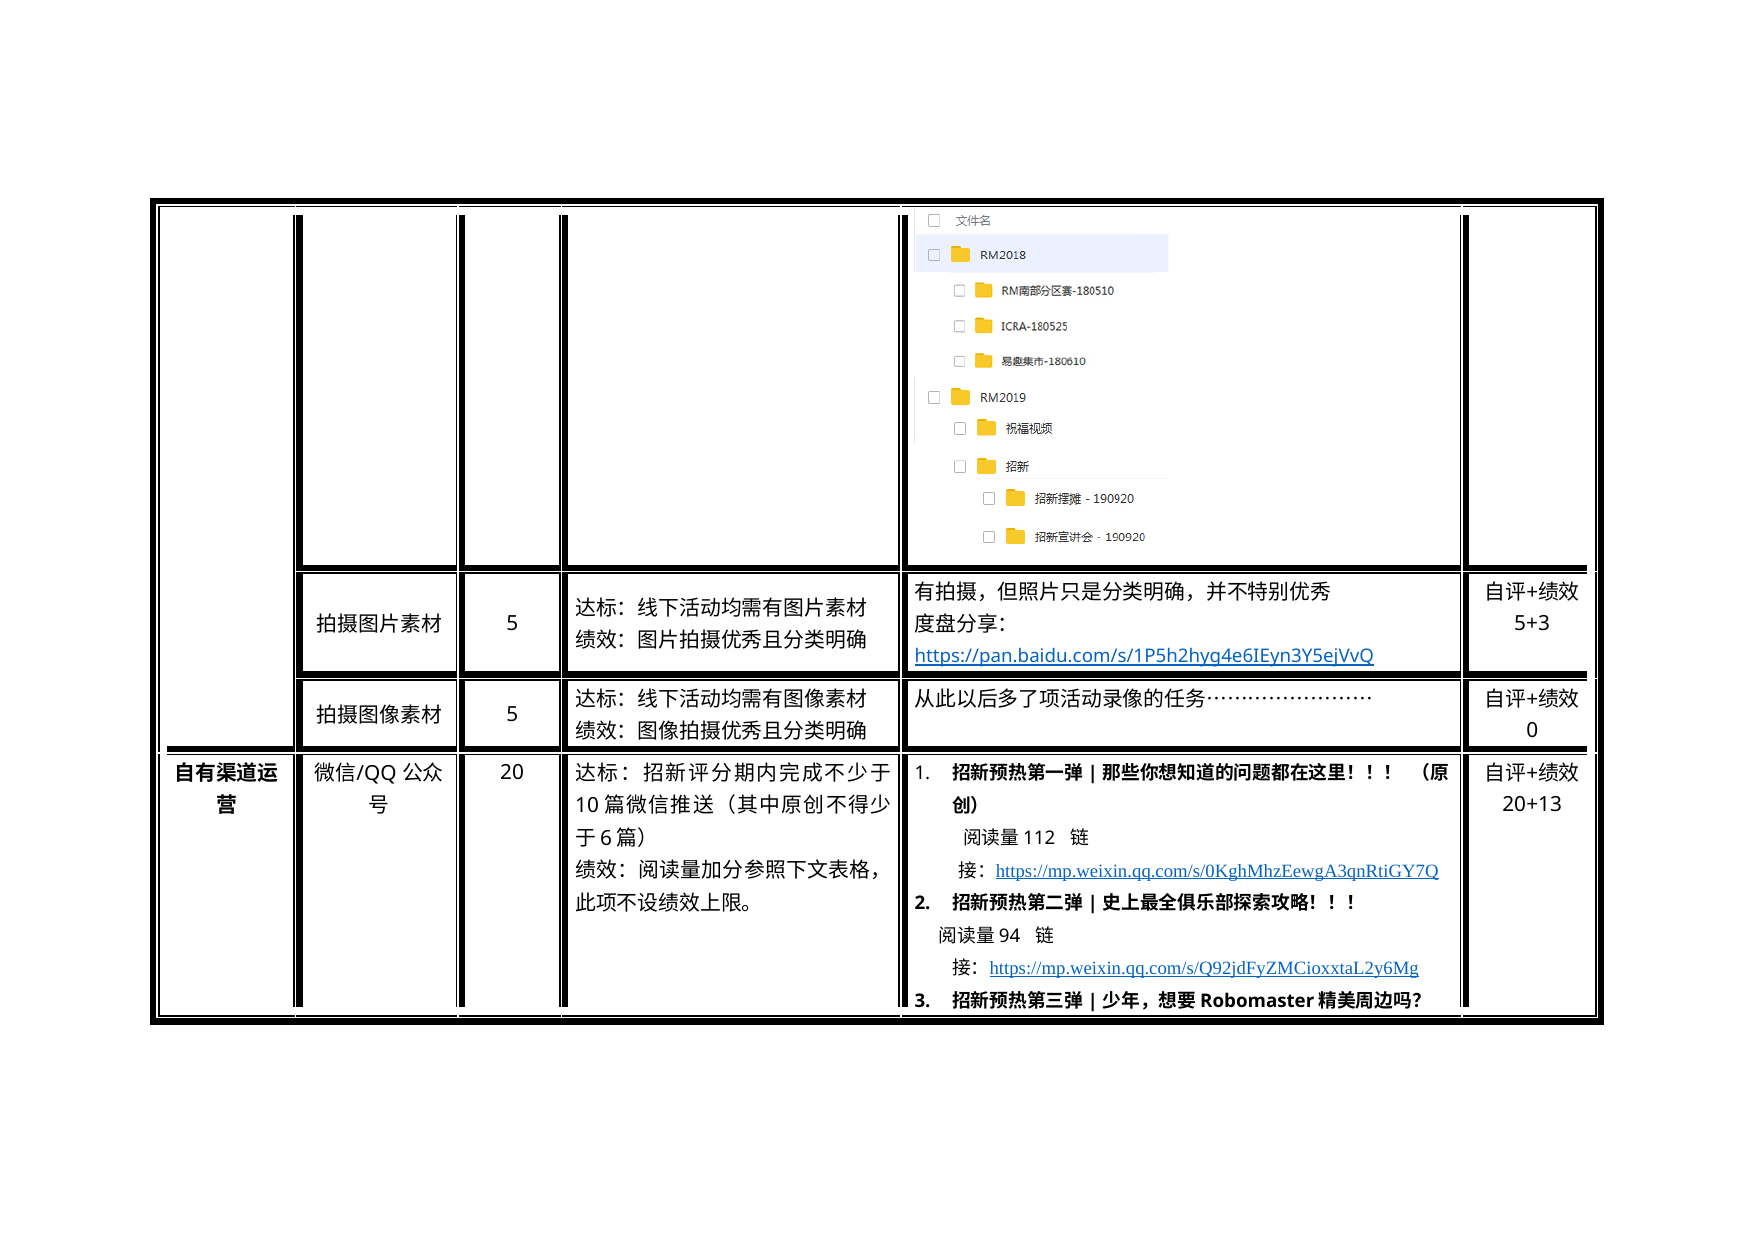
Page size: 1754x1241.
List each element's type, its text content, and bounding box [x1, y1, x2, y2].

table_cell 达标：线下活动均需有图像素材 绩效：图像拍摄优秀且分类明确 [568, 681, 898, 746]
table_cell 自有渠道运营 [156, 746, 298, 1015]
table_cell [564, 204, 903, 564]
table_cell 5 [465, 681, 559, 746]
table_cell 建立团队图像数据网盘并运营 [298, 204, 460, 564]
table_cell 5 [465, 574, 559, 671]
table_cell 自评+绩效 5+5 [1464, 207, 1595, 564]
table_cell 拍摄图像素材 [303, 681, 456, 746]
table_cell 图像数据拍摄及整理 [156, 204, 298, 746]
table_cell 自评+绩效 5+3 [1464, 565, 1598, 671]
table_cell 有拍摄，但照片只是分类明确，并不特别优秀 度盘分享： https://pan.baidu.com/s/1P5h2hyg4e6IEyn3Y5ejVvQ [908, 574, 1460, 671]
table_cell 微信/QQ 公众号 [298, 746, 460, 1015]
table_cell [564, 746, 903, 1015]
table_cell 拍摄图片素材 [303, 574, 456, 671]
table_cell 达标：线下活动均需有图片素材 绩效：图片拍摄优秀且分类明确 [568, 574, 898, 671]
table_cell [903, 746, 1464, 1015]
table_cell 自评+绩效 0 [1464, 671, 1598, 746]
table_cell 5 [460, 204, 564, 564]
picture [914, 207, 1169, 563]
table_cell 自评+绩效 20+13 [1464, 746, 1598, 1015]
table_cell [903, 204, 1464, 564]
table_cell 20 [460, 746, 564, 1015]
table_cell 从此以后多了项活动录像的任务…………………… [908, 681, 1460, 746]
